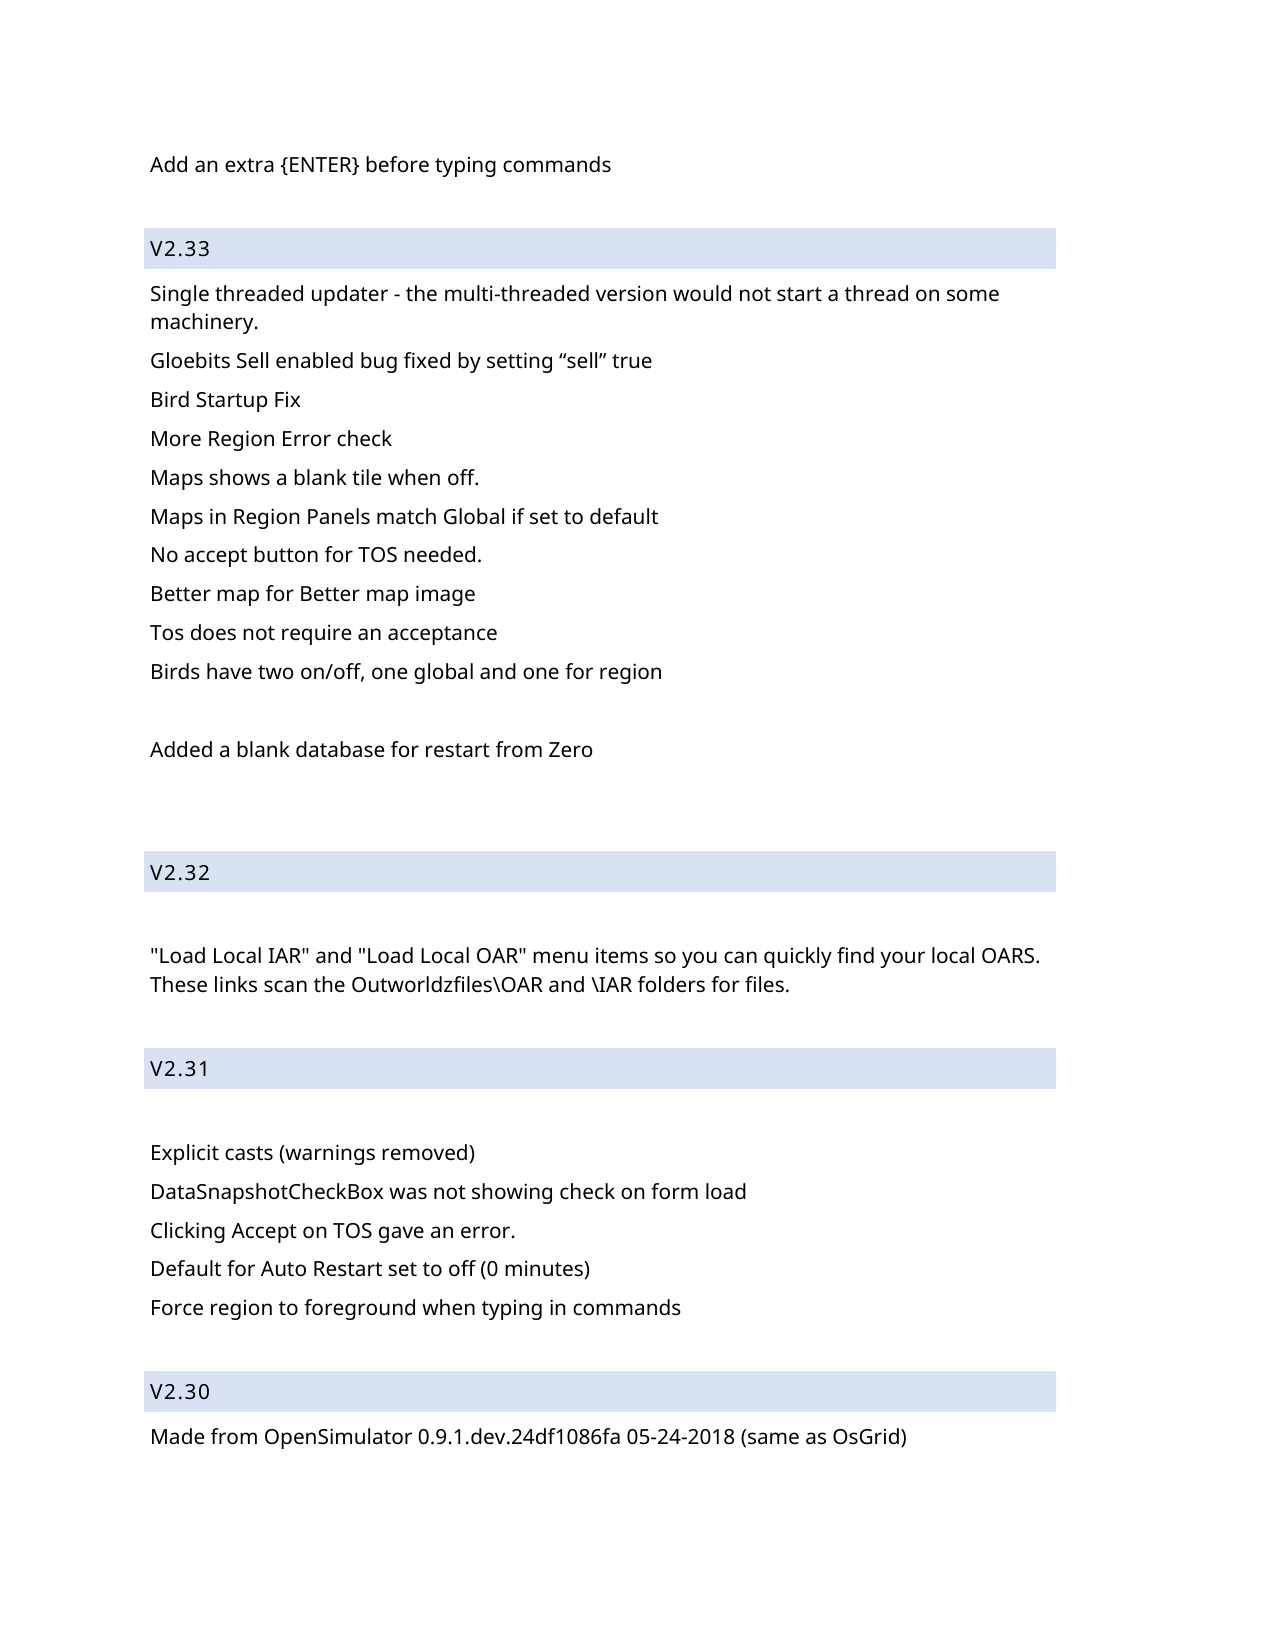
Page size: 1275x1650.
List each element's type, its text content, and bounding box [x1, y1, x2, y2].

text Bird Startup Fix [150, 385, 1050, 414]
subtitle V2.30 [150, 1378, 1050, 1406]
text Better map for Better map image [150, 579, 1050, 608]
text Made from OpenSimulator 0.9.1.dev.24df1086fa 05-24-2018 (same as OsGrid) [150, 1422, 1050, 1451]
subtitle V2.31 [150, 1054, 1050, 1082]
text Force region to foreground when typing in commands [150, 1293, 1050, 1322]
text Single threaded updater - the multi-threaded version would not start a thread on some machinery. [150, 279, 1050, 336]
text Explicit casts (warnings removed) [150, 1138, 1050, 1166]
text Tos does not require an acceptance [150, 618, 1050, 647]
text Default for Auto Restart set to off (0 minutes) [150, 1254, 1050, 1283]
text More Region Error check [150, 424, 1050, 452]
text Maps in Region Panels match Global if set to default [150, 502, 1050, 530]
text Added a blank database for restart from Zero [150, 735, 1050, 763]
text DataSnapshotCheckBox was not showing check on form load [150, 1177, 1050, 1205]
subtitle V2.33 [150, 234, 1050, 262]
text No accept button for TOS needed. [150, 541, 1050, 569]
text Birds have two on/off, one global and one for region [150, 657, 1050, 686]
text "Load Local IAR" and "Load Local OAR" menu items so you can quickly find your local OARS. These links scan the Outworldzfiles\OAR and \IAR folders for files. [150, 942, 1050, 998]
text Maps shows a blank tile when off. [150, 463, 1050, 491]
text Add an extra {ENTER} before typing commands [150, 150, 1050, 178]
text Clicking Accept on TOS gave an error. [150, 1216, 1050, 1244]
text Gloebits Sell enabled bug fixed by setting “sell” true [150, 346, 1050, 375]
subtitle V2.32 [150, 858, 1050, 886]
